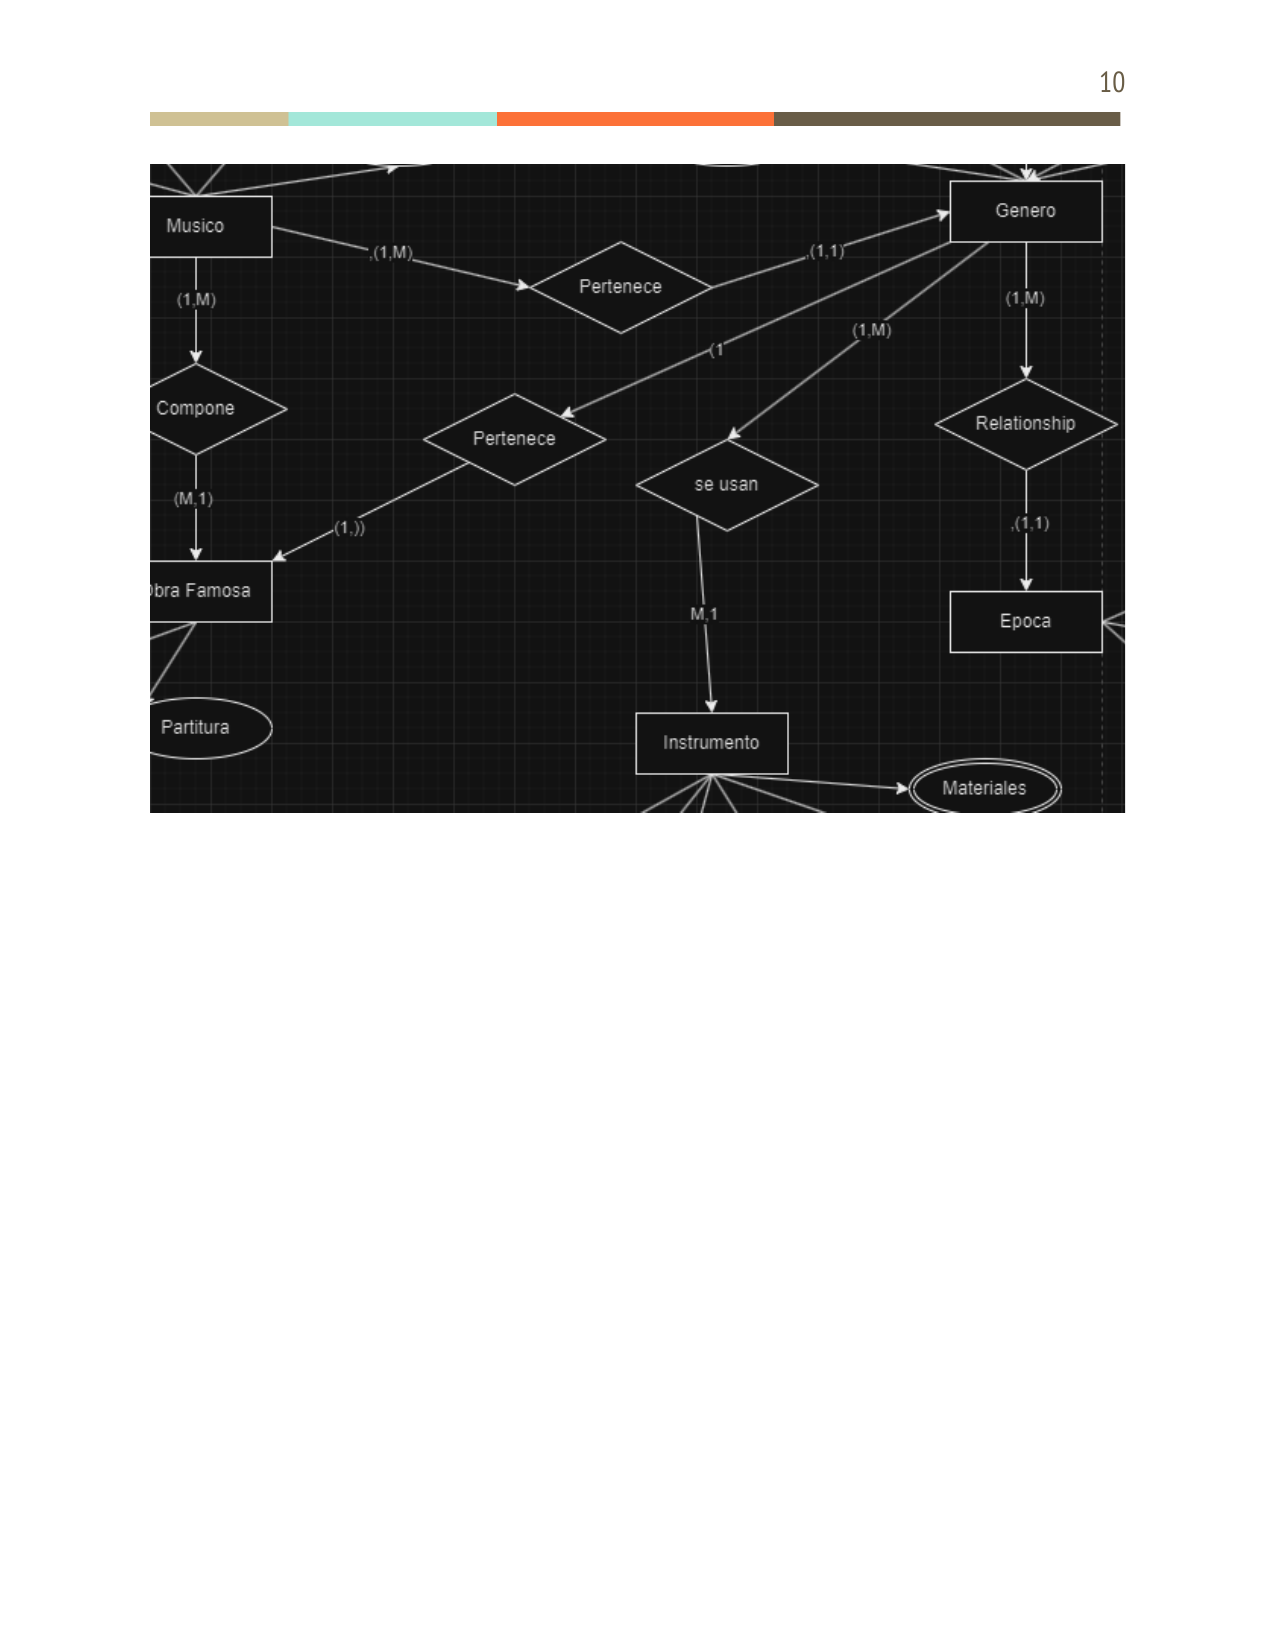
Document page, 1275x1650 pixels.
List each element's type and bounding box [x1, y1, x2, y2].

picture [150, 112, 1121, 126]
picture [150, 164, 1125, 813]
